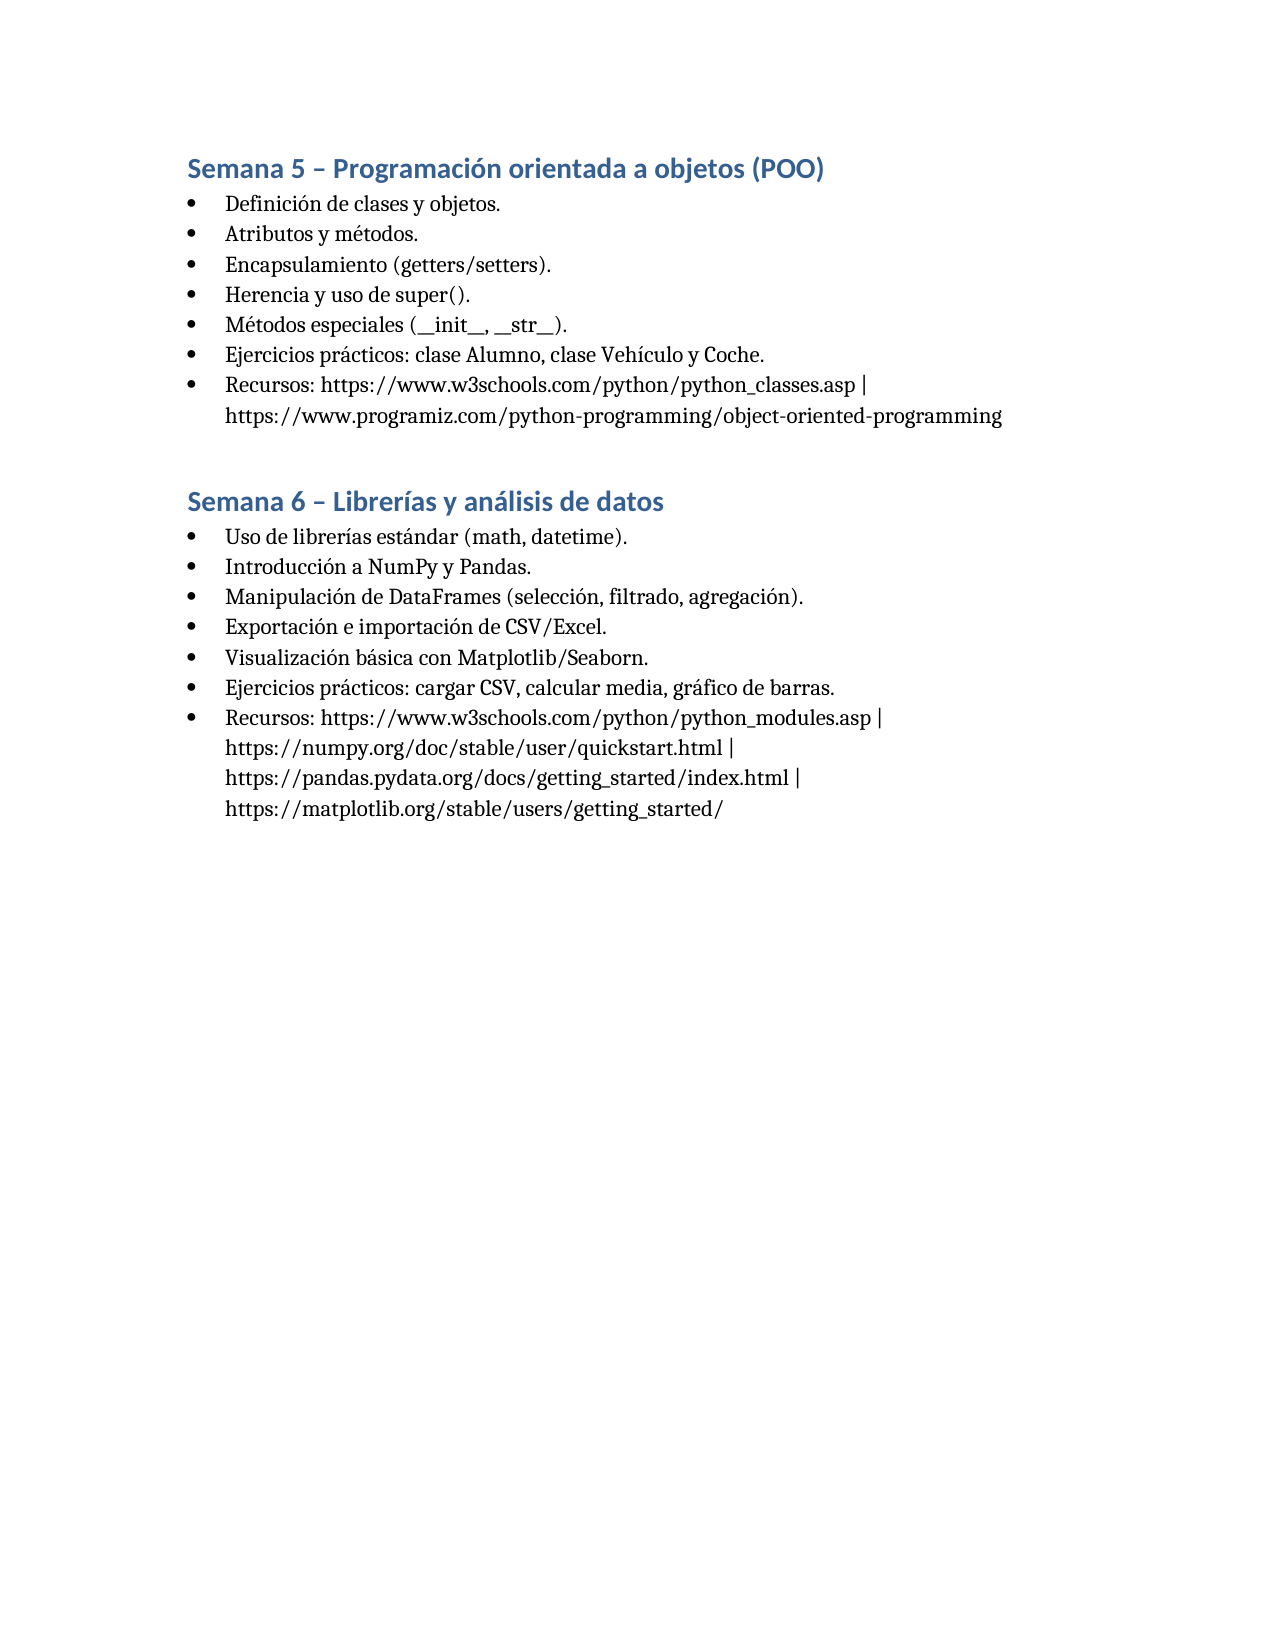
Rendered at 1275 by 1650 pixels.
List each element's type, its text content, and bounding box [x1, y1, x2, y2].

list Recursos: https://www.w3schools.com/python/python_modules.asp | https://numpy.org/doc/stable/user/quickstart.html | https://pandas.pydata.org/docs/getting_started/index.html | https://matplotlib.org/stable/users/getting_started/ [187, 705, 1087, 822]
list Visualización básica con Matplotlib/Seaborn. [187, 644, 1087, 671]
list Herencia y uso de super(). [187, 282, 1087, 308]
list Uso de librerías estándar (math, datetime). [187, 523, 1087, 550]
list Manipulación de DataFrames (selección, filtrado, agregación). [187, 584, 1087, 610]
subtitle Semana 5 – Programación orientada a objetos (POO) [187, 150, 1087, 186]
list Encapsulamiento (getters/setters). [187, 251, 1087, 278]
list Atributos y métodos. [187, 221, 1087, 247]
subtitle Semana 6 – Librerías y análisis de datos [187, 483, 1087, 518]
list Introducción a NumPy y Pandas. [187, 554, 1087, 580]
list Definición de clases y objetos. [187, 191, 1087, 217]
list Recursos: https://www.w3schools.com/python/python_classes.asp | https://www.programiz.com/python-programming/object-oriented-programming [187, 372, 1087, 429]
list Ejercicios prácticos: cargar CSV, calcular media, gráfico de barras. [187, 674, 1087, 701]
list Métodos especiales (__init__, __str__). [187, 312, 1087, 338]
list Exportación e importación de CSV/Excel. [187, 614, 1087, 641]
list Ejercicios prácticos: clase Alumno, clase Vehículo y Coche. [187, 342, 1087, 368]
